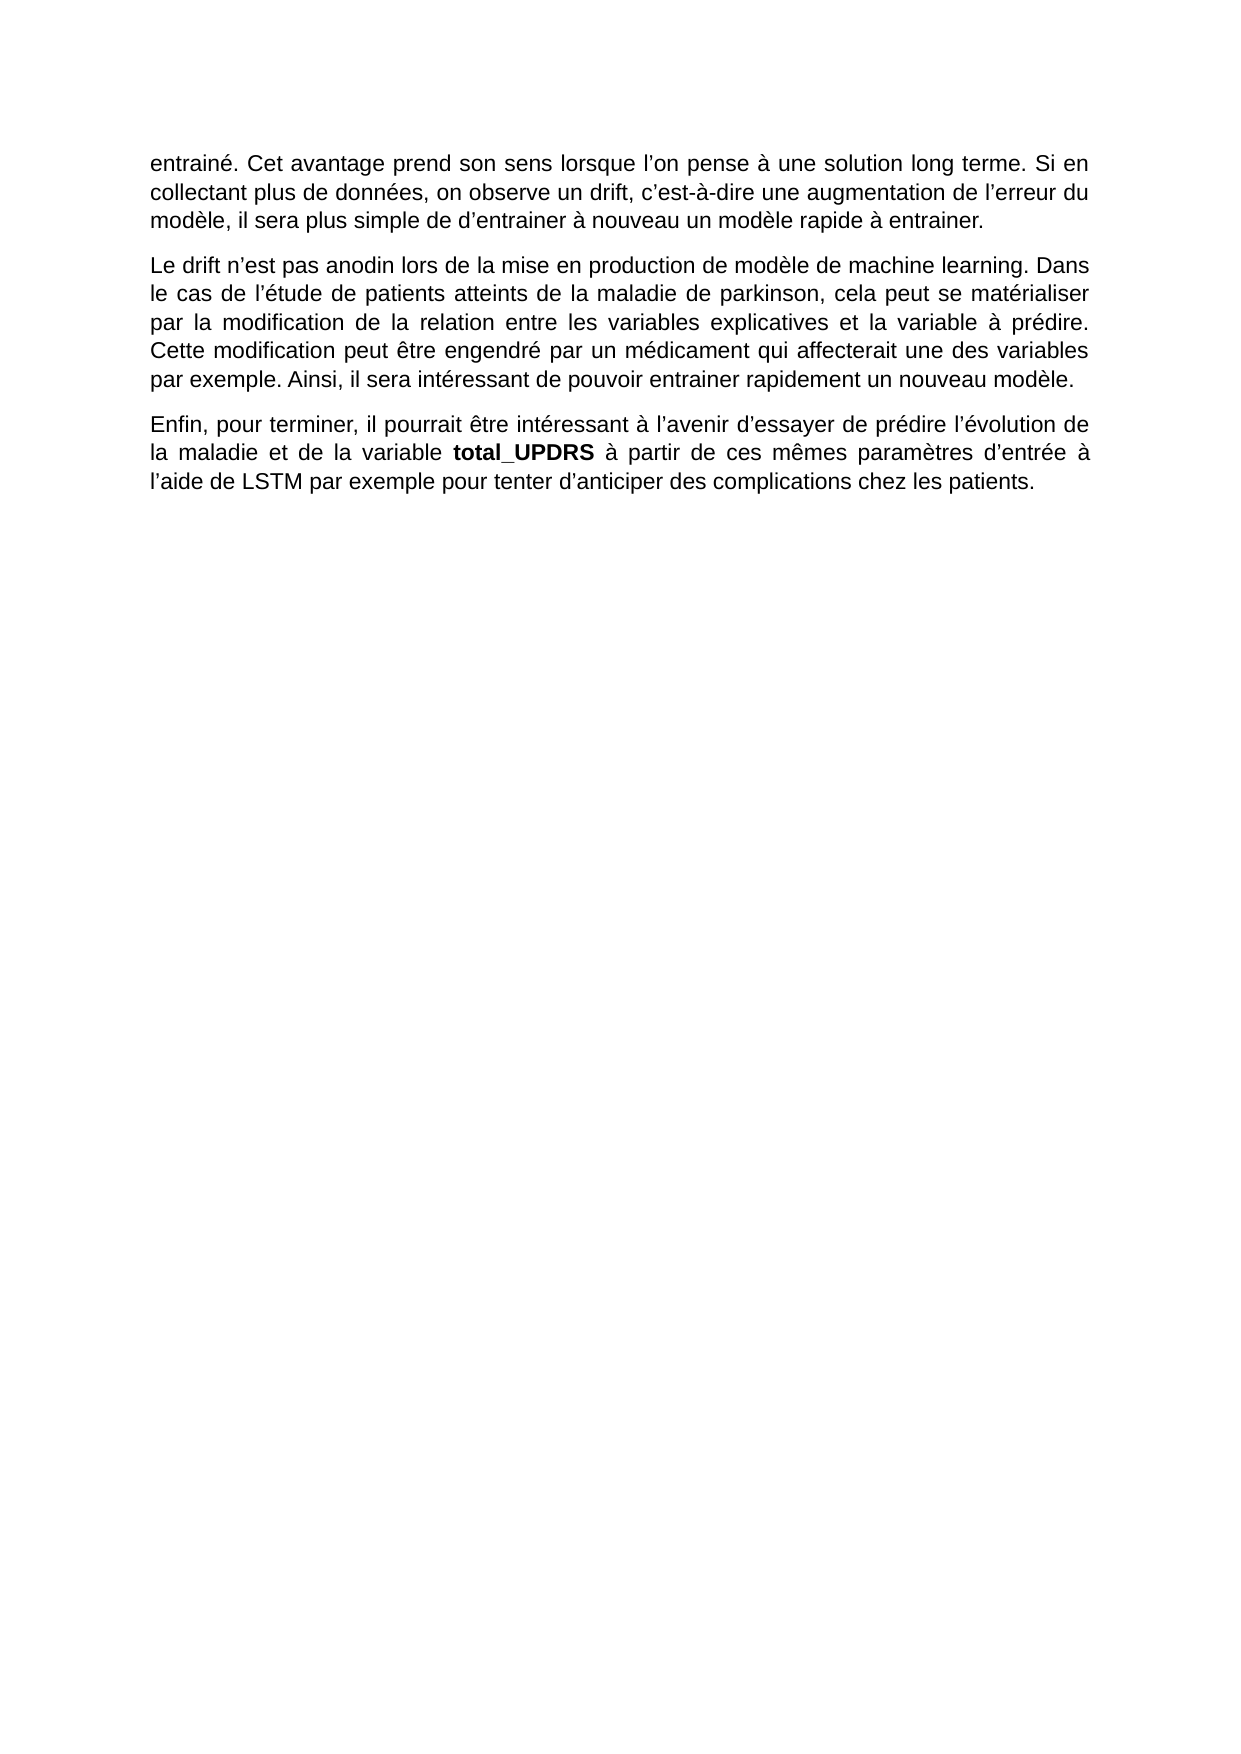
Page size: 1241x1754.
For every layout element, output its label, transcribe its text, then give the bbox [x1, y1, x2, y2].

text Le drift n’est pas anodin lors de la mise en production de modèle de machine learning. Dans le cas de l’étude de patients atteints de la maladie de parkinson, cela peut se matérialiser par la modification de la relation entre les variables explicatives et la variable à prédire. Cette modification peut être engendré par un médicament qui affecterait une des variables par exemple. Ainsi, il sera intéressant de pouvoir entrainer rapidement un nouveau modèle. [150, 252, 1090, 392]
text Enfin, pour terminer, il pourrait être intéressant à l’avenir d’essayer de prédire l’évolution de la maladie et de la variable total_UPDRS à partir de ces mêmes paramètres d’entrée à l’aide de LSTM par exemple pour tenter d’anticiper des complications chez les patients. [150, 411, 1090, 494]
